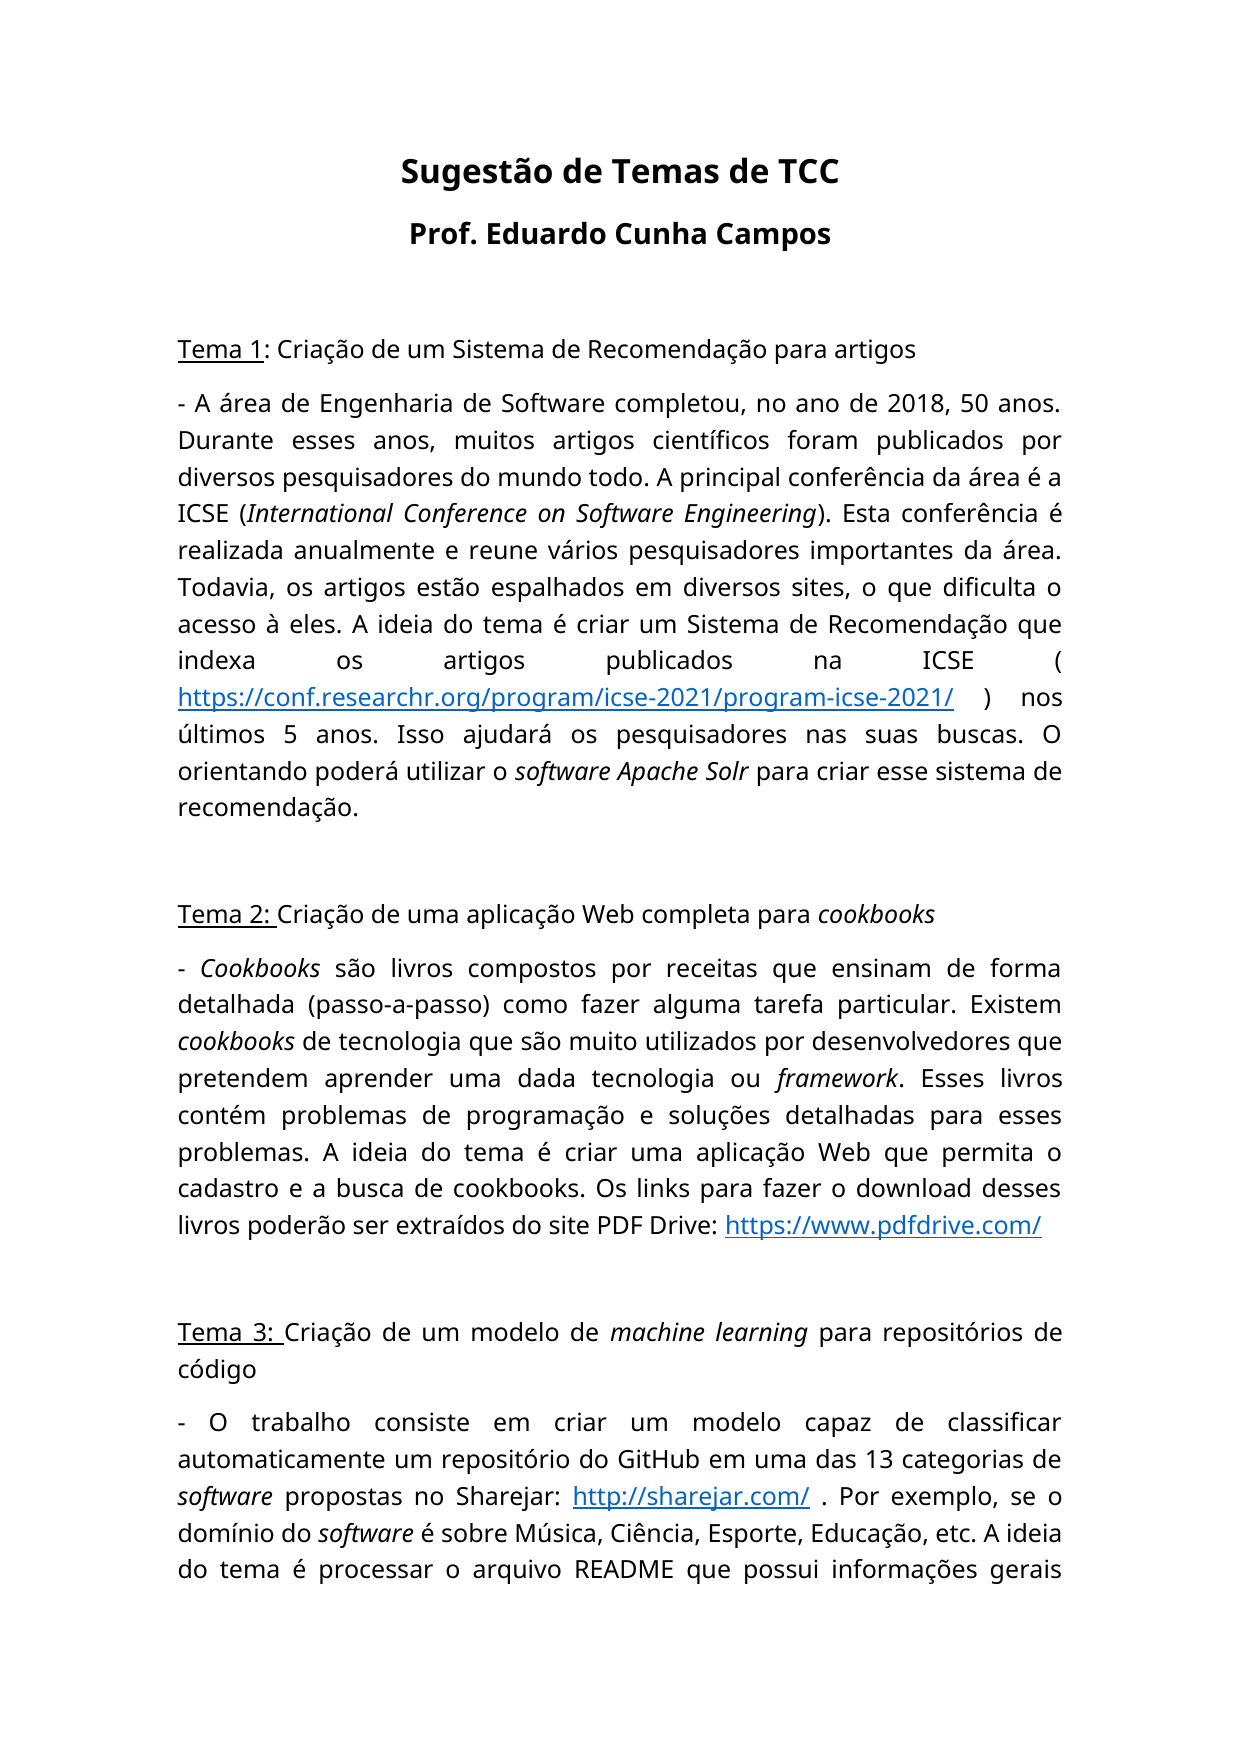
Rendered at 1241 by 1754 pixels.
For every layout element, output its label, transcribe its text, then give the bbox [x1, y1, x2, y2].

text - A área de Engenharia de Software completou, no ano de 2018, 50 anos. Durante esses anos, muitos artigos científicos foram publicados por diversos pesquisadores do mundo todo. A principal conferência da área é a ICSE (International Conference on Software Engineering). Esta conferência é realizada anualmente e reune vários pesquisadores importantes da área. Todavia, os artigos estão espalhados em diversos sites, o que dificulta o acesso à eles. A ideia do tema é criar um Sistema de Recomendação que indexa os artigos publicados na ICSE ( https://conf.researchr.org/program/icse-2021/program-icse-2021/ ) nos últimos 5 anos. Isso ajudará os pesquisadores nas suas buscas. O orientando poderá utilizar o software Apache Solr para criar esse sistema de recomendação. [177, 386, 1063, 824]
text Sugestão de Temas de TCC [177, 148, 1063, 193]
text Tema 2: Criação de uma aplicação Web completa para cookbooks [177, 897, 1063, 931]
text Prof. Eduardo Cunha Campos [177, 213, 1063, 253]
text Tema 1: Criação de um Sistema de Recomendação para artigos [177, 332, 1063, 366]
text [177, 1405, 1063, 1586]
text Tema 3: Criação de um modelo de machine learning para repositórios de código [177, 1315, 1063, 1386]
text - Cookbooks são livros compostos por receitas que ensinam de forma detalhada (passo-a-passo) como fazer alguma tarefa particular. Existem cookbooks de tecnologia que são muito utilizados por desenvolvedores que pretendem aprender uma dada tecnologia ou framework. Esses livros contém problemas de programação e soluções detalhadas para esses problemas. A ideia do tema é criar uma aplicação Web que permita o cadastro e a busca de cookbooks. Os links para fazer o download desses livros poderão ser extraídos do site PDF Drive: https://www.pdfdrive.com/ [177, 950, 1063, 1242]
